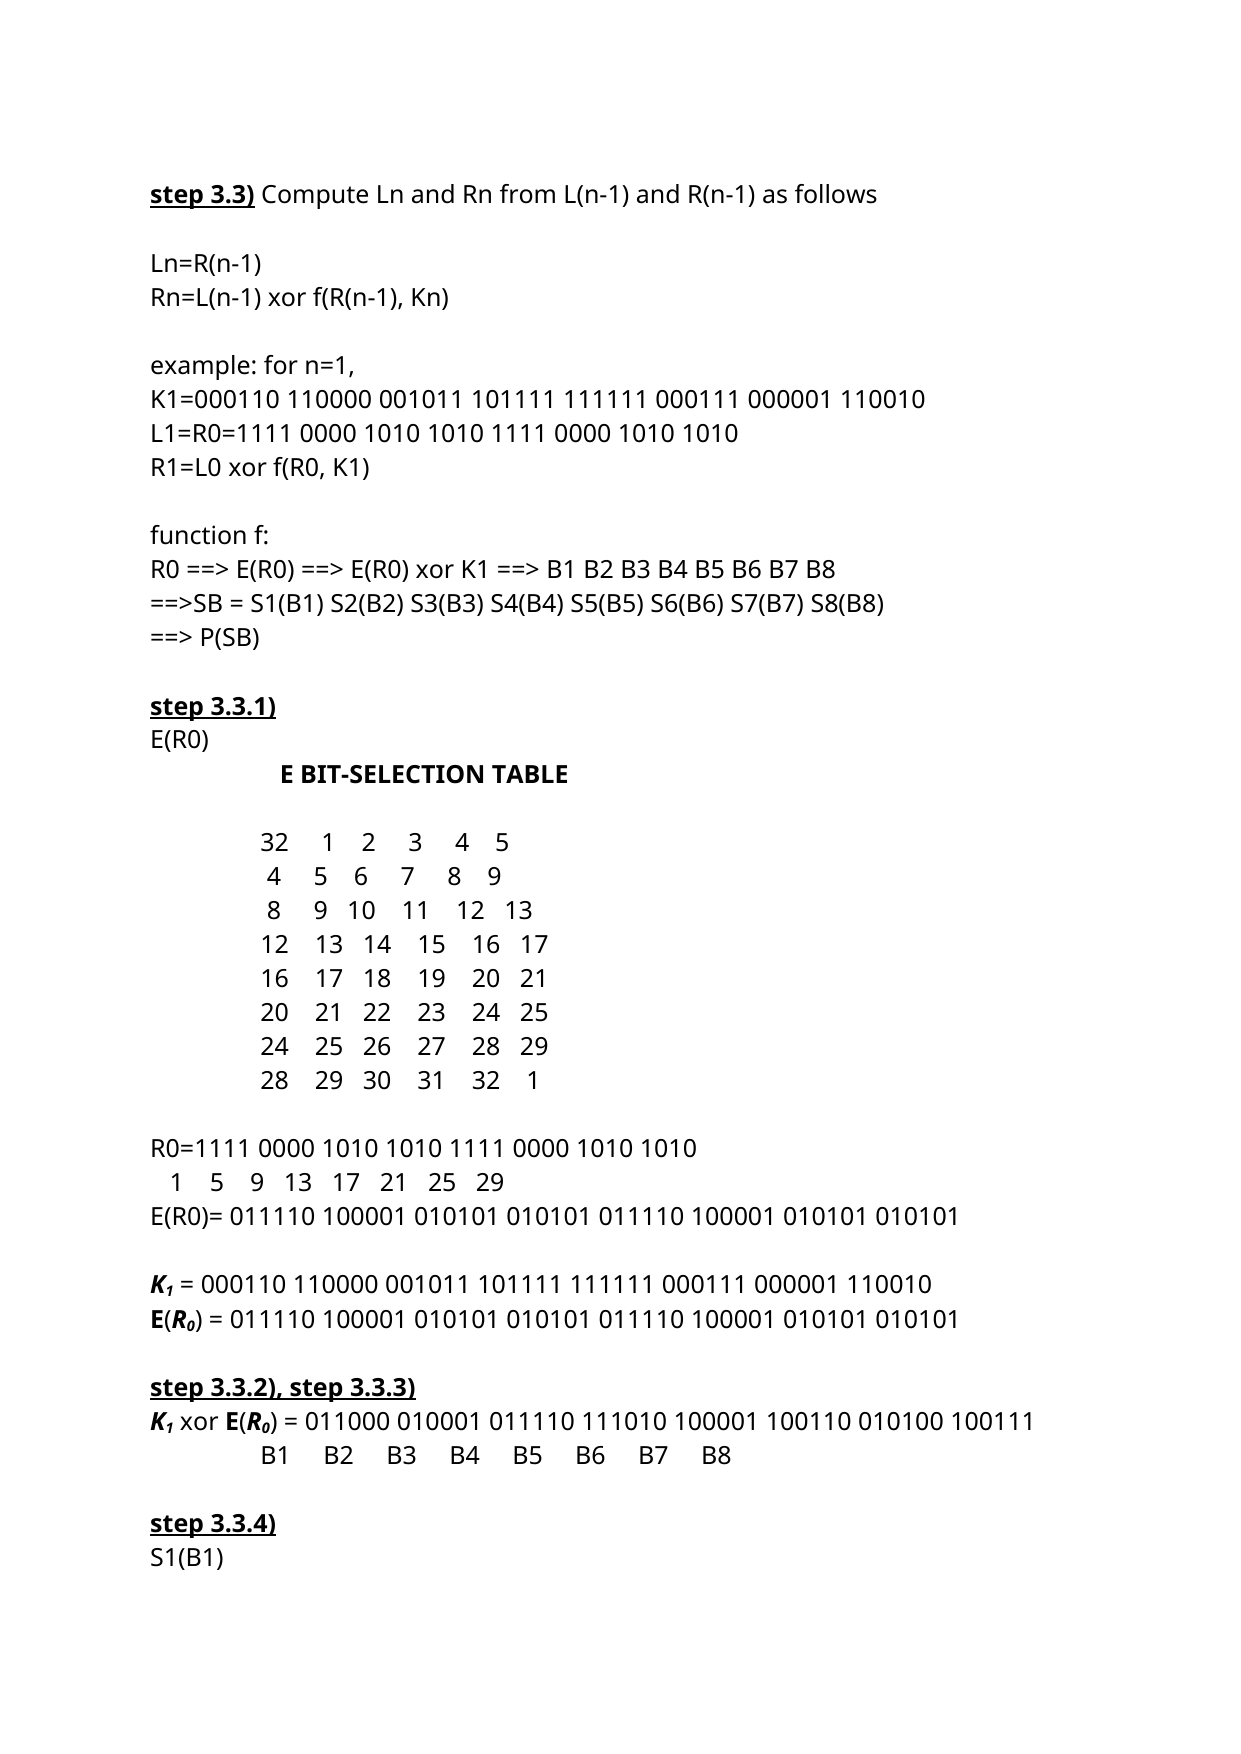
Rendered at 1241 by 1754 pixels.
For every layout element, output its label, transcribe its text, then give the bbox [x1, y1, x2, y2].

text R0 ==> E(R0) ==> E(R0) xor K1 ==> B1 B2 B3 B4 B5 B6 B7 B8 [150, 552, 1090, 586]
text R0=1111 0000 1010 1010 1111 0000 1010 1010 [150, 1131, 1090, 1165]
text E BIT-SELECTION TABLE [150, 756, 1090, 790]
text ==> P(SB) [150, 620, 1090, 654]
text 20 21 22 23 24 25 [150, 995, 1090, 1029]
text function f: [150, 518, 1090, 552]
text 32 1 2 3 4 5 [150, 824, 1090, 858]
text ==>SB = S1(B1) S2(B2) S3(B3) S4(B4) S5(B5) S6(B6) S7(B7) S8(B8) [150, 586, 1090, 620]
text R1=L0 xor f(R0, K1) [150, 450, 1090, 484]
text step 3.3) Compute Ln and Rn from L(n-1) and R(n-1) as follows [150, 177, 1090, 211]
text step 3.3.1) [150, 688, 1090, 722]
text example: for n=1, [150, 347, 1090, 382]
text 28 29 30 31 32 1 [150, 1063, 1090, 1097]
text L1=R0=1111 0000 1010 1010 1111 0000 1010 1010 [150, 416, 1090, 450]
text 16 17 18 19 20 21 [150, 961, 1090, 995]
text S1(B1) [150, 1540, 1090, 1574]
text E(R0)= 011110 100001 010101 010101 011110 100001 010101 010101 [150, 1199, 1090, 1233]
text K1 = 000110 110000 001011 101111 111111 000111 000001 110010 E(R0) = 011110 100001 010101 010101 011110 100001 010101 010101 [150, 1267, 1090, 1335]
text 1 5 9 13 17 21 25 29 [150, 1165, 1090, 1199]
text 4 5 6 7 8 9 [150, 858, 1090, 892]
text B1 B2 B3 B4 B5 B6 B7 B8 [150, 1437, 1090, 1472]
text Ln=R(n-1) [150, 245, 1090, 279]
text 24 25 26 27 28 29 [150, 1029, 1090, 1063]
text 8 9 10 11 12 13 [150, 892, 1090, 927]
text 12 13 14 15 16 17 [150, 927, 1090, 961]
text E(R0) [150, 722, 1090, 756]
text Rn=L(n-1) xor f(R(n-1), Kn) [150, 279, 1090, 313]
text K1=000110 110000 001011 101111 111111 000111 000001 110010 [150, 382, 1090, 416]
text step 3.3.4) [150, 1506, 1090, 1540]
text step 3.3.2), step 3.3.3) K1 xor E(R0) = 011000 010001 011110 111010 100001 100110 010100 100111 [150, 1369, 1090, 1437]
